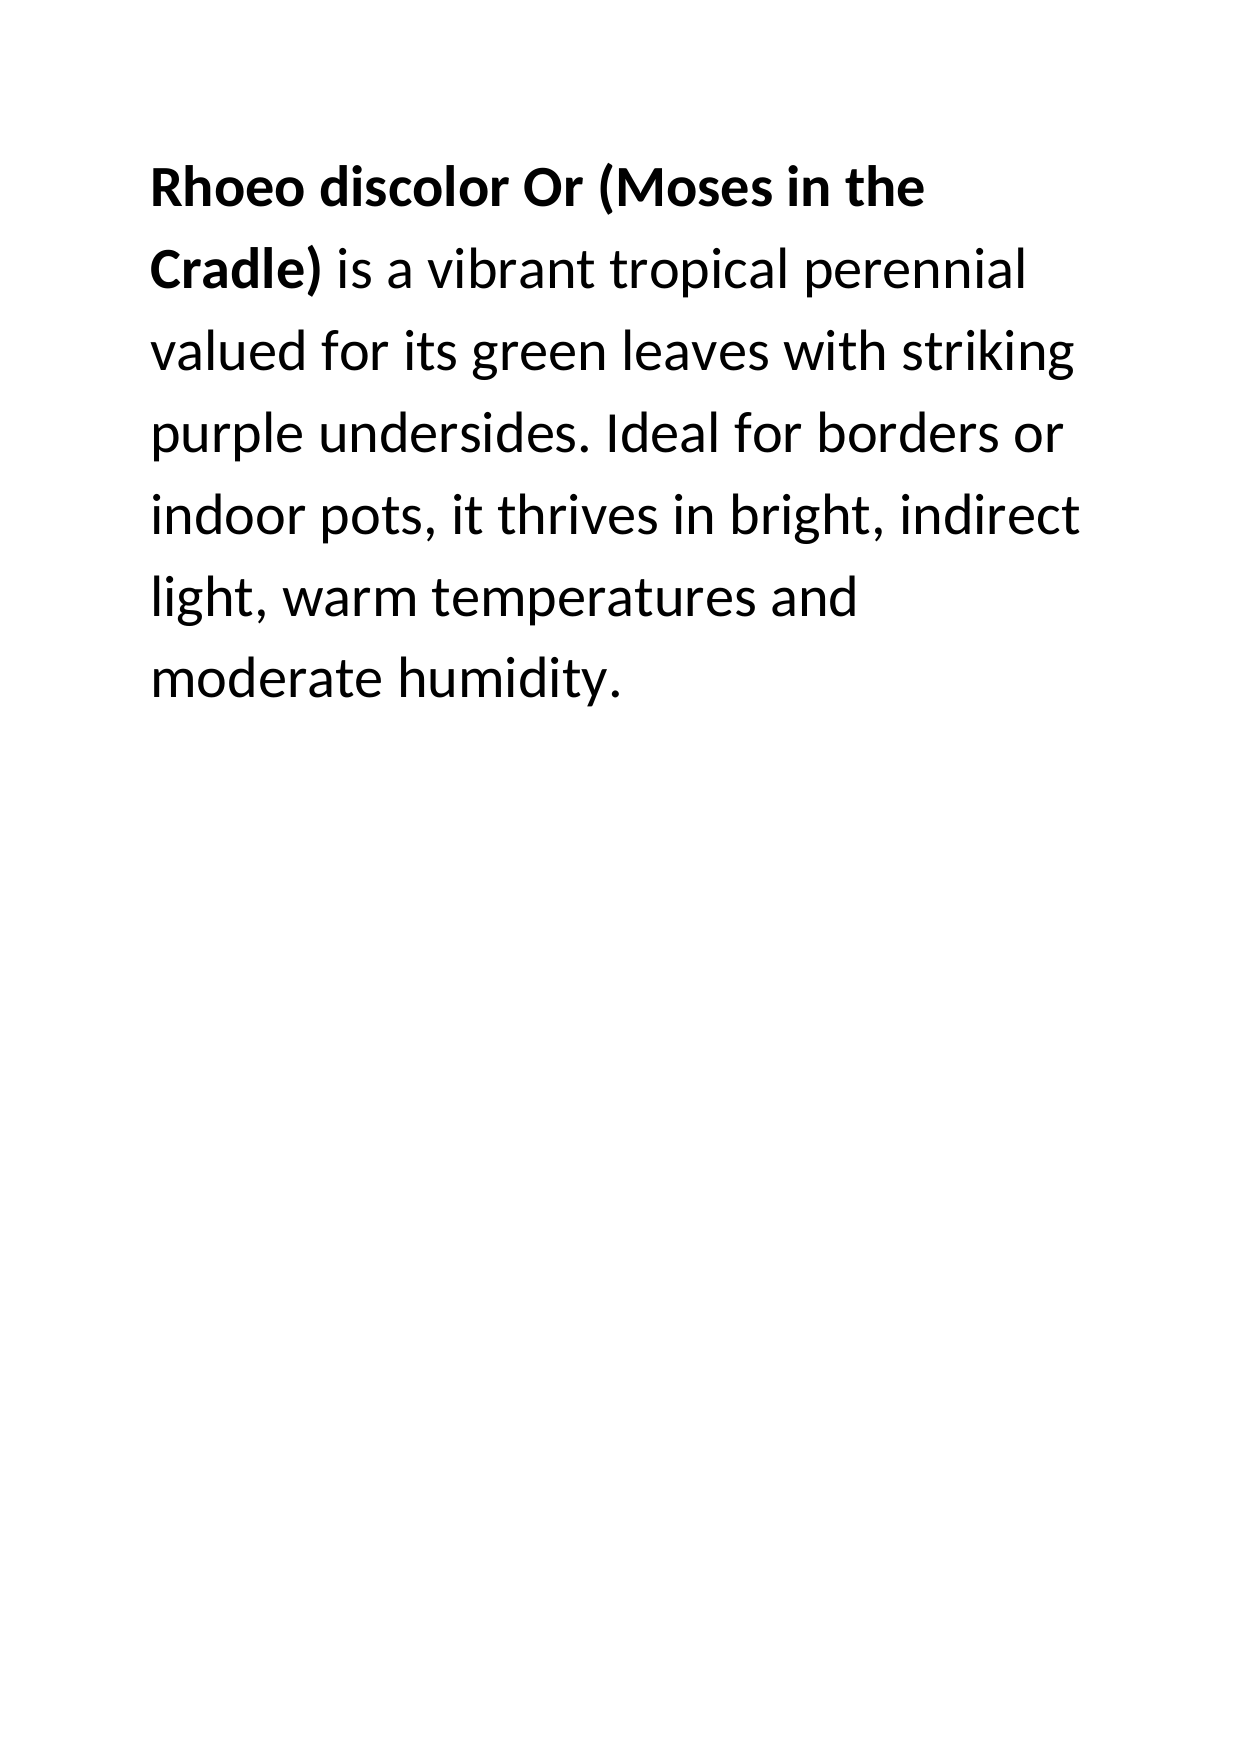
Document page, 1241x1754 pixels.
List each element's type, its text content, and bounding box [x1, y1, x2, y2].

text Rhoeo discolor Or (Moses in the Cradle) is a vibrant tropical perennial valued for its green leaves with striking purple undersides. Ideal for borders or indoor pots, it thrives in bright, indirect light, warm temperatures and moderate humidity. [150, 150, 1090, 712]
